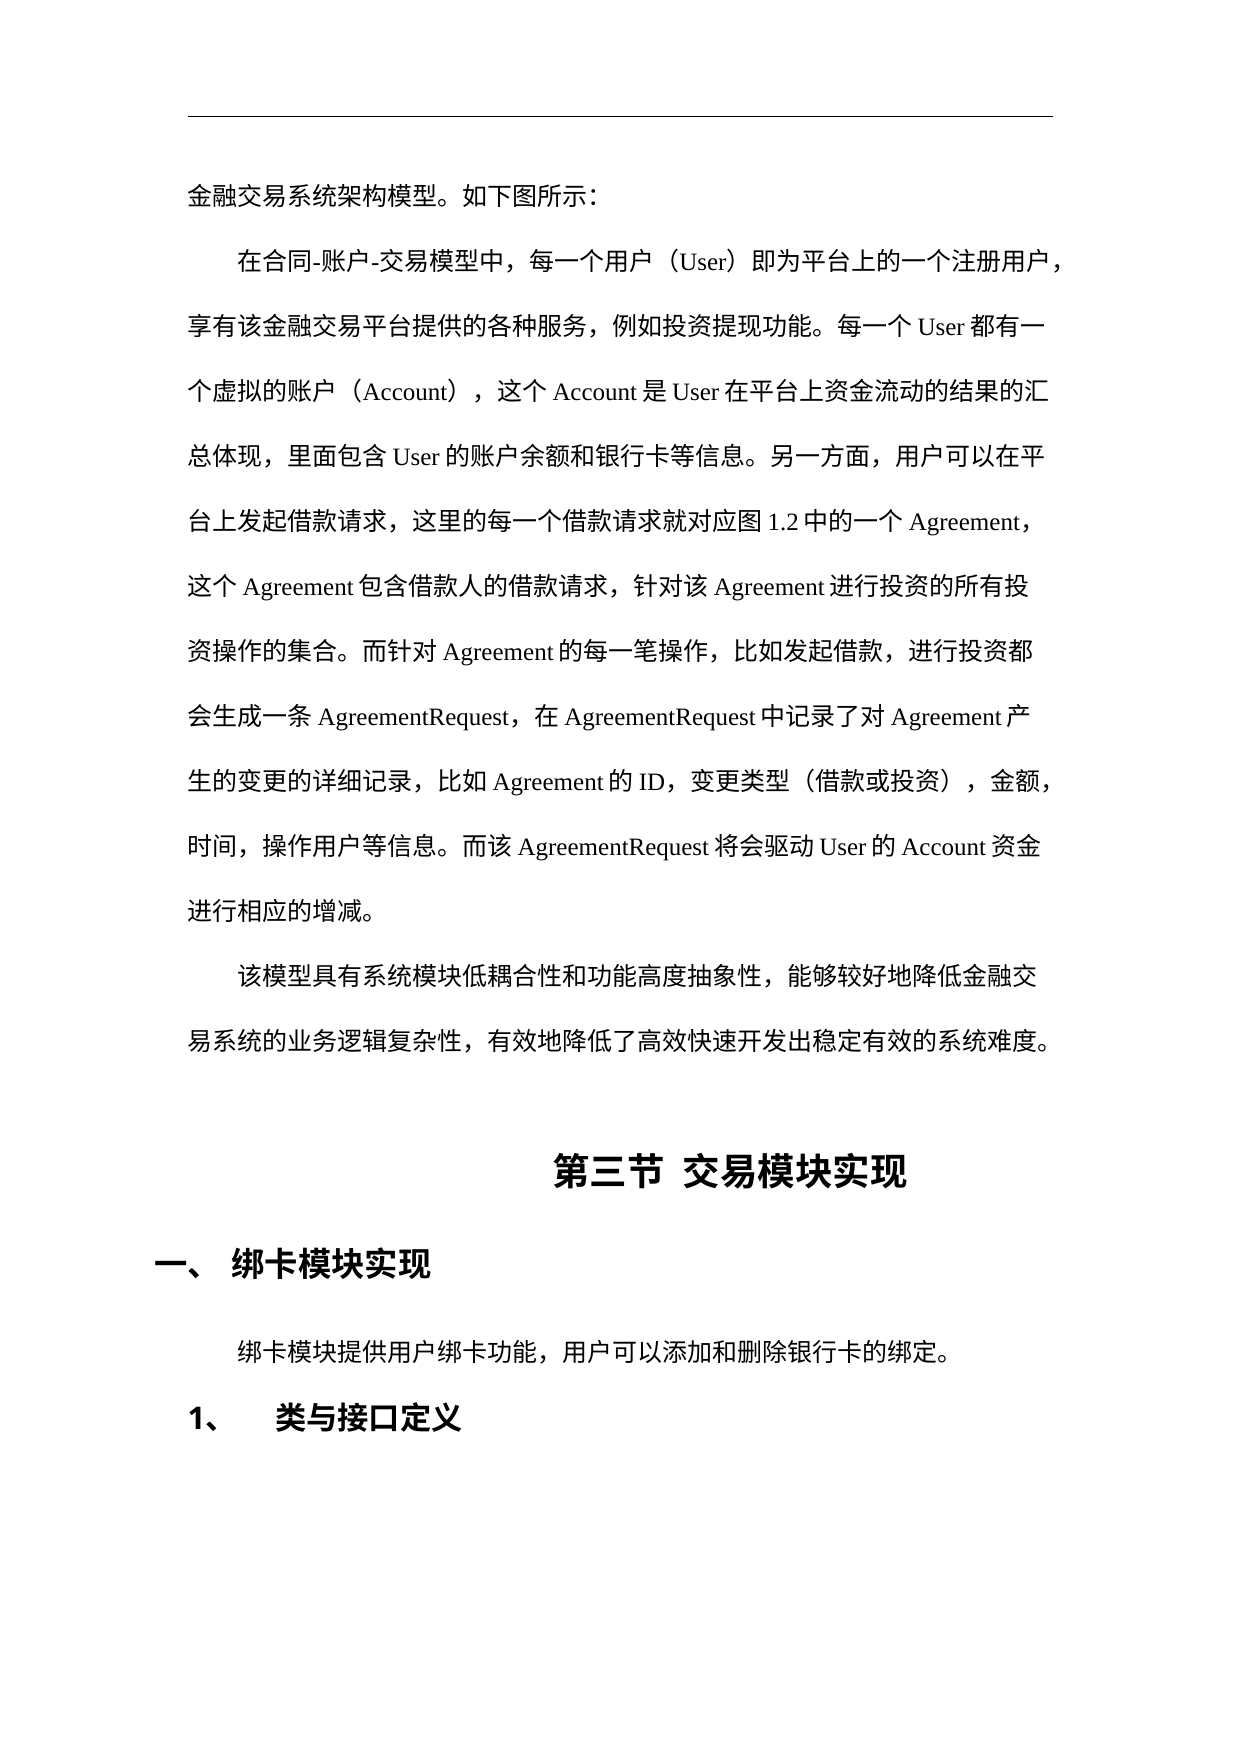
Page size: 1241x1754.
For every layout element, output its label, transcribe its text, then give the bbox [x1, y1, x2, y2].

subtitle 交易模块实现 [467, 1137, 1053, 1202]
text 该模型具有系统模块低耦合性和功能高度抽象性，能够较好地降低金融交易系统的业务逻辑复杂性，有效地降低了高效快速开发出稳定有效的系统难度。 [187, 942, 1053, 1072]
text 类与接口定义 [187, 1383, 1053, 1448]
text 绑卡模块提供用户绑卡功能，用户可以添加和删除银行卡的绑定。 [187, 1318, 1053, 1383]
text 金融系统具有高度复杂性，需要有一个抽象易用的系统架构模型来指导技术实现，本文在广泛查阅和理解分析资料的基础上，提出了合同-账户-交易的金融交易系统架构模型。如下图所示： [187, 162, 1053, 227]
list 绑卡模块实现 [157, 1229, 1053, 1294]
text 在合同-账户-交易模型中，每一个用户（User）即为平台上的一个注册用户，享有该金融交易平台提供的各种服务，例如投资提现功能。每一个User都有一个虚拟的账户（Account），这个Account是User在平台上资金流动的结果的汇总体现，里面包含User的账户余额和银行卡等信息。另一方面，用户可以在平台上发起借款请求，这里的每一个借款请求就对应图1.2中的一个Agreement，这个Agreement包含借款人的借款请求，针对该Agreement进行投资的所有投资操作的集合。而针对Agreement的每一笔操作，比如发起借款，进行投资都会生成一条AgreementRequest，在AgreementRequest中记录了对Agreement产生的变更的详细记录，比如Agreement的ID，变更类型（借款或投资），金额，时间，操作用户等信息。而该AgreementRequest将会驱动User的Account资金进行相应的增减。 [187, 227, 1053, 942]
